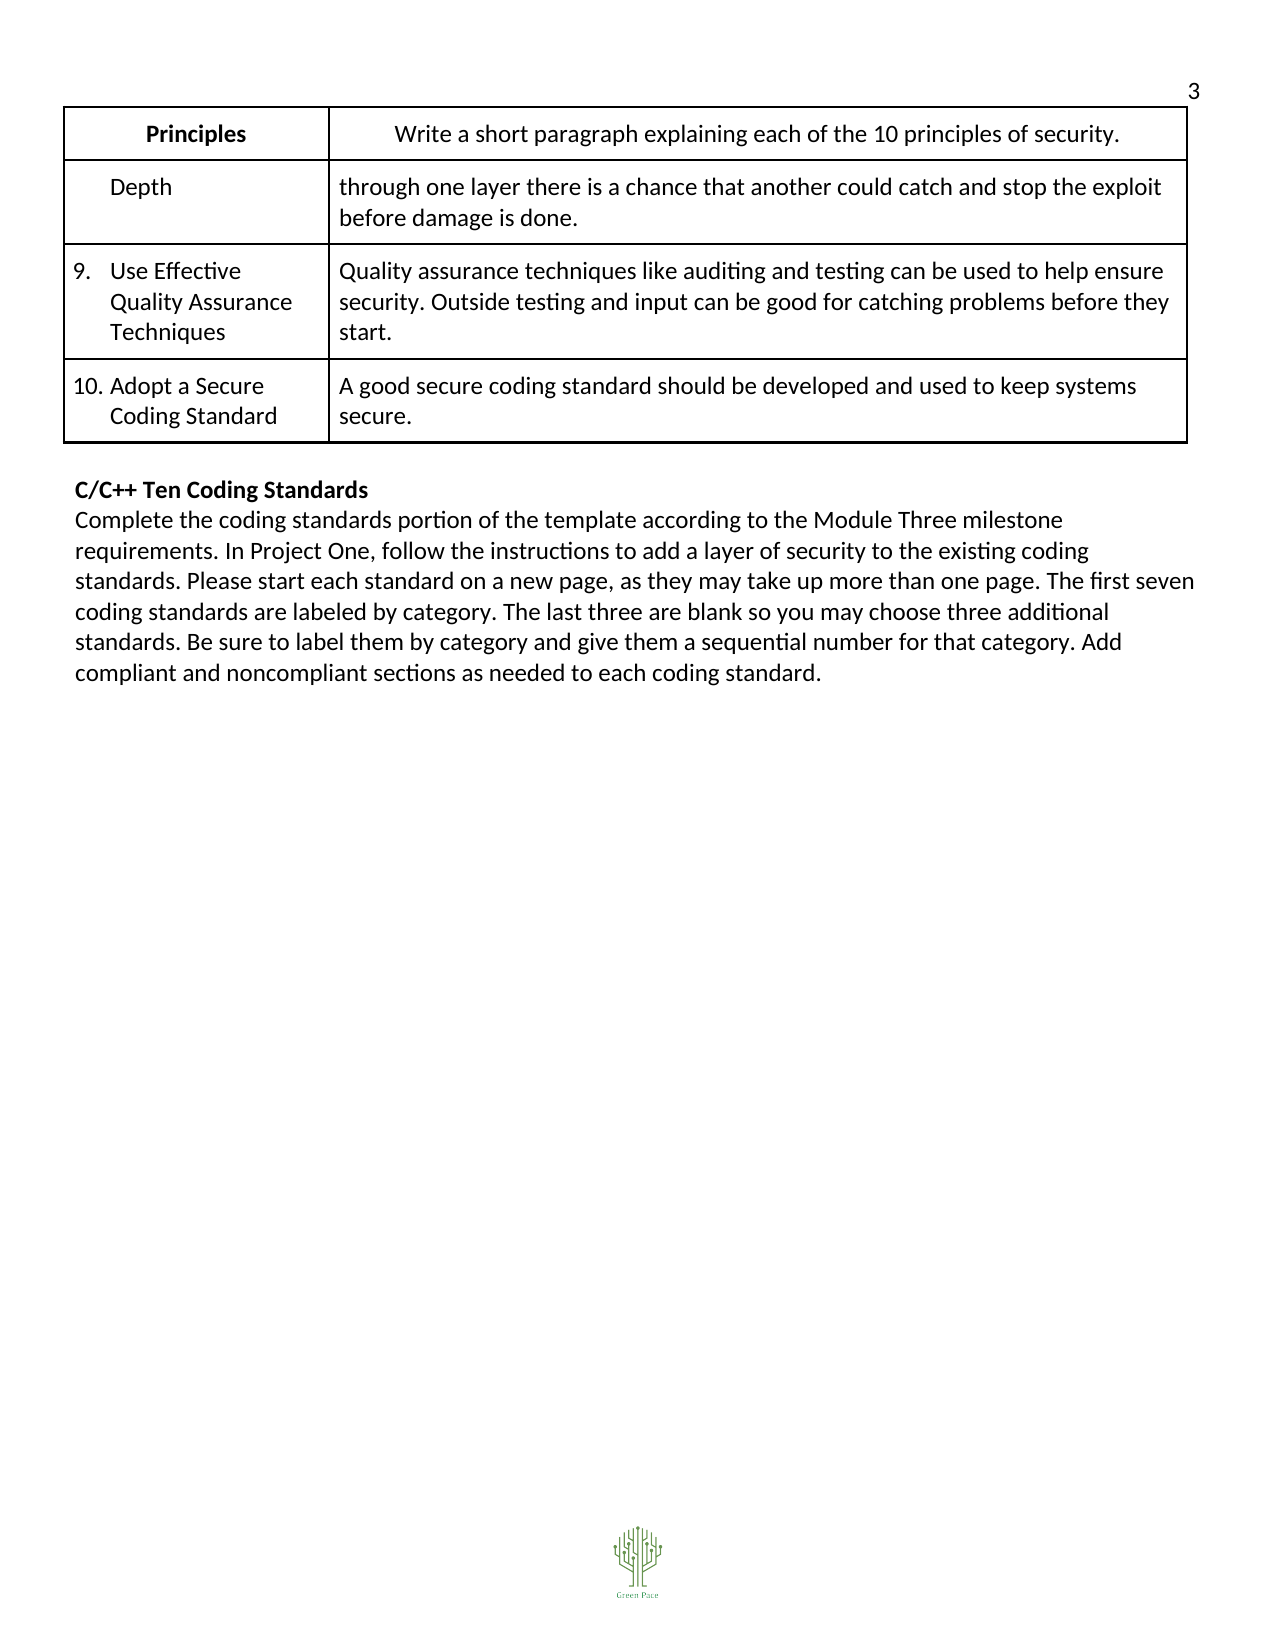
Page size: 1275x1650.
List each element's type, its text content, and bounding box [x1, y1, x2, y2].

table_cell Practice Defense in Depth [65, 161, 328, 243]
table_cell Adopt a Secure Coding Standard [65, 360, 328, 441]
table_cell Quality assurance techniques like auditing and testing can be used to help ensure security. Outside testing and input can be good for catching problems before they start. [330, 245, 1186, 357]
picture [605, 1521, 670, 1606]
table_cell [330, 161, 1186, 243]
table_cell A good secure coding standard should be developed and used to keep systems secure. [330, 360, 1186, 441]
table_cell Use Effective Quality Assurance Techniques [65, 245, 328, 357]
text Complete the coding standards portion of the template according to the Module Three milestone requirements. In Project One, follow the instructions to add a layer of security to the existing coding standards. Please start each standard on a new page, as they may take up more than one page. The first seven coding standards are labeled by category. The last three are blank so you may choose three additional standards. Be sure to label them by category and give them a sequential number for that category. Add compliant and noncompliant sections as needed to each coding standard. [75, 504, 1200, 688]
subtitle C/C++ Ten Coding Standards [75, 474, 1200, 504]
table_header Write a short paragraph explaining each of the 10 principles of security. [330, 108, 1186, 159]
table_header Principles [65, 108, 328, 159]
